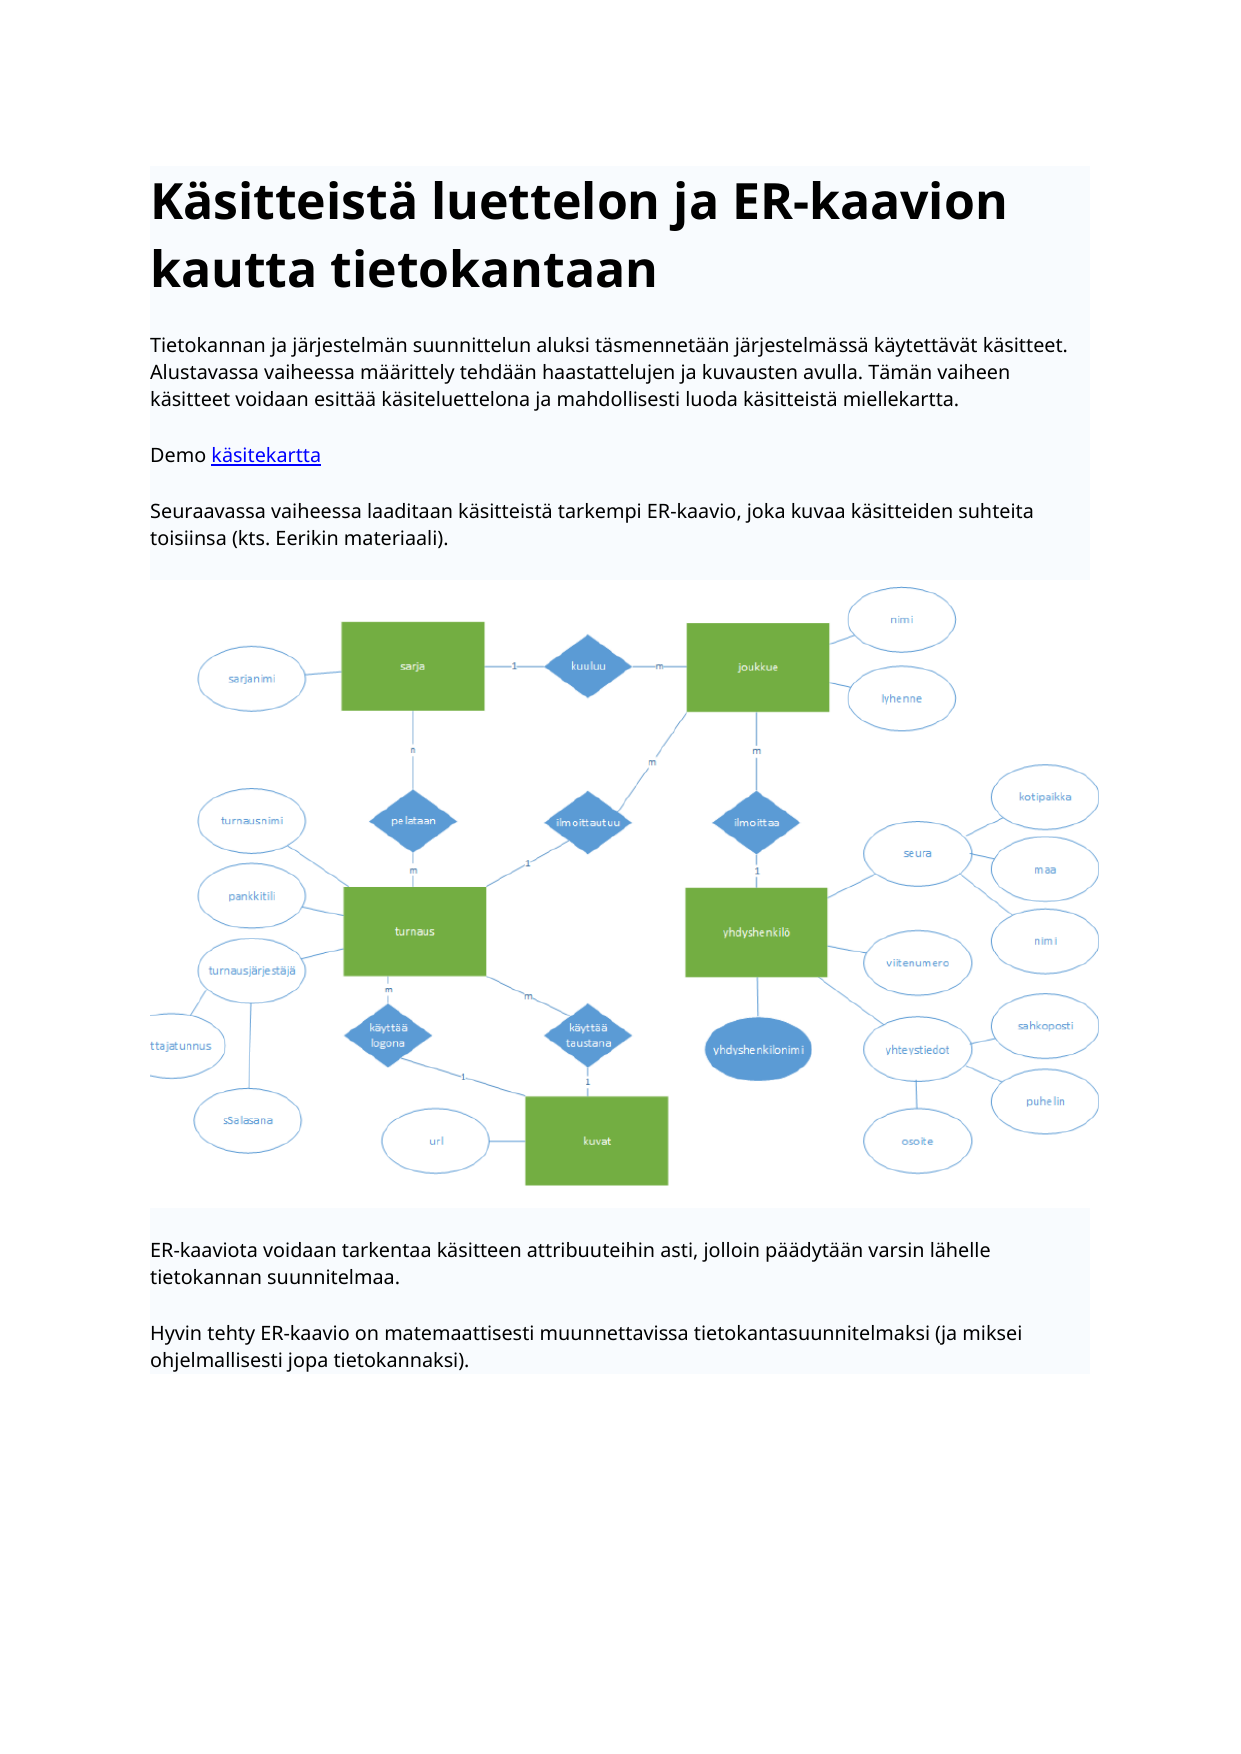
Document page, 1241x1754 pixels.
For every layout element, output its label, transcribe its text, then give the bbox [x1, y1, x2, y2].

text Hyvin tehty ER-kaavio on matemaattisesti muunnettavissa tietokantasuunnitelmaksi (ja miksei ohjelmallisesti jopa tietokannaksi). [150, 1320, 1090, 1374]
text Seuraavassa vaiheessa laaditaan käsitteistä tarkempi ER-kaavio, joka kuvaa käsitteiden suhteita toisiinsa (kts. Eerikin materiaali). [150, 497, 1090, 551]
picture [150, 580, 1111, 1208]
text ER-kaaviota voidaan tarkentaa käsitteen attribuuteihin asti, jolloin päädytään varsin lähelle tietokannan suunnitelmaa. [150, 1237, 1090, 1291]
text Demo käsitekartta [150, 441, 1090, 468]
text Käsitteistä luettelon ja ER-kaavion kautta tietokantaan [150, 166, 1090, 302]
text Tietokannan ja järjestelmän suunnittelun aluksi täsmennetään järjestelmässä käytettävät käsitteet. Alustavassa vaiheessa määrittely tehdään haastattelujen ja kuvausten avulla. Tämän vaiheen käsitteet voidaan esittää käsiteluettelona ja mahdollisesti luoda käsitteistä miellekartta. [150, 331, 1090, 412]
